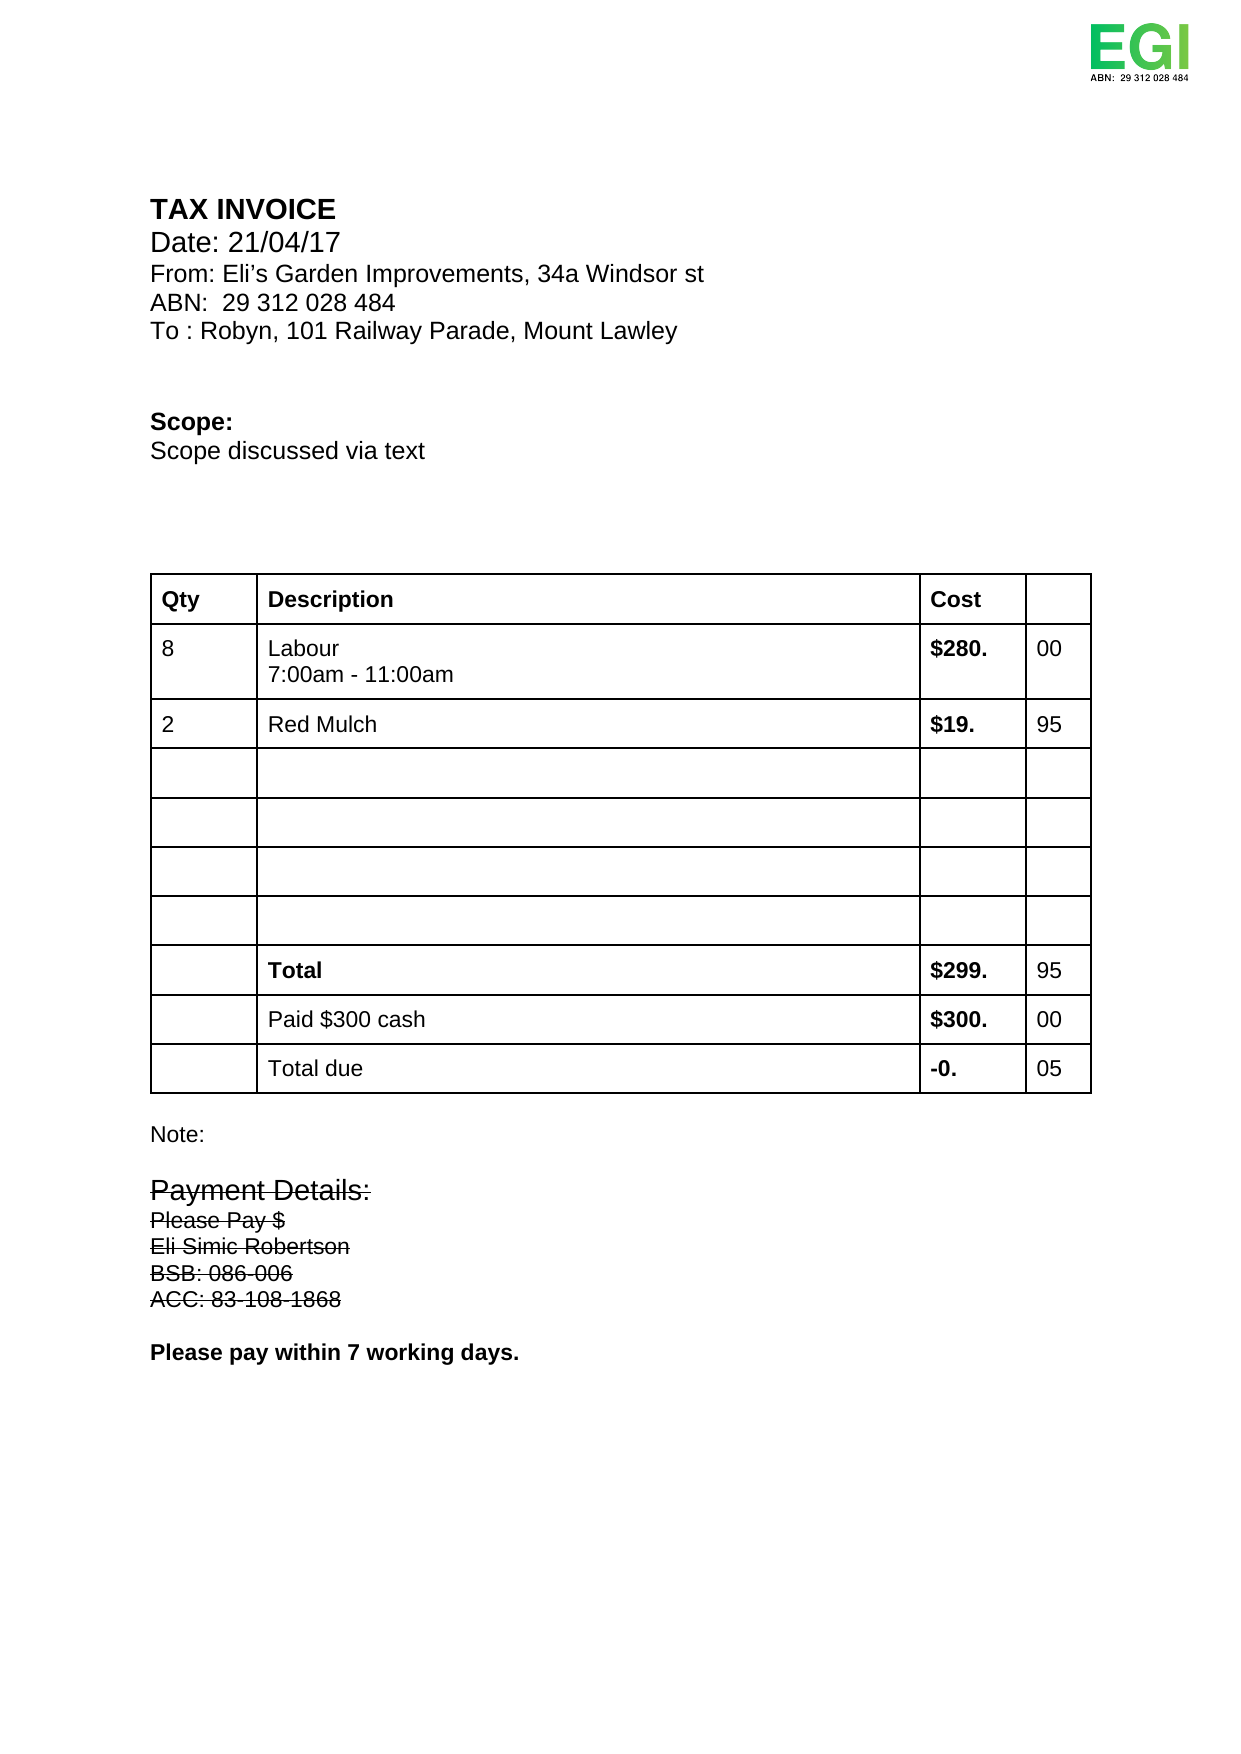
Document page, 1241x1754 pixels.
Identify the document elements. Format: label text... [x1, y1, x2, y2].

table_cell Red Mulch [258, 700, 919, 747]
table_cell Paid $300 cash [258, 996, 919, 1043]
picture [1090, 23, 1189, 86]
table_cell [921, 897, 1025, 944]
table_cell $300. [921, 996, 1025, 1043]
table_cell Total due [258, 1045, 919, 1092]
table_header Cost [921, 575, 1025, 622]
table_cell 95 [1027, 700, 1090, 747]
table_cell $19. [921, 700, 1025, 747]
table_cell [152, 946, 256, 994]
table_cell 95 [1027, 946, 1090, 994]
table_cell [1027, 848, 1090, 895]
table_cell Total [258, 946, 919, 994]
table_cell [1027, 799, 1090, 846]
table_header Qty [152, 575, 256, 622]
table_cell $299. [921, 946, 1025, 994]
table_cell [1027, 749, 1090, 797]
table_cell [1027, 897, 1090, 944]
table_cell [258, 897, 919, 944]
table_header Description [258, 575, 919, 622]
table_cell 00 [1027, 996, 1090, 1043]
table_cell [152, 848, 256, 895]
table_cell [921, 848, 1025, 895]
table_cell 00 [1027, 625, 1090, 698]
table_cell [258, 799, 919, 846]
table_cell [152, 1045, 256, 1092]
subtitle TAX INVOICE Date: 21/04/17 From: Eli’s Garden Improvements, 34a Windsor st ABN: 29 312 028 484 To : Robyn, 101 Railway Parade, Mount Lawley Scope: Scope discussed via text [150, 192, 1090, 561]
table_cell [152, 996, 256, 1043]
table_cell [152, 749, 256, 797]
table_header [1027, 575, 1090, 622]
table_cell -0. [921, 1045, 1025, 1092]
table_cell [152, 799, 256, 846]
table_cell $280. [921, 625, 1025, 698]
table_cell [921, 749, 1025, 797]
table_cell 8 [152, 625, 256, 698]
text Note: Payment Details: Please Pay $ Eli Simic Robertson BSB: 086-006 ACC: 83-108-1868 Please pay within 7 working days. [150, 1094, 1090, 1365]
table_cell Labour 7:00am - 11:00am [258, 625, 919, 698]
table_cell [258, 749, 919, 797]
table_cell 2 [152, 700, 256, 747]
table_cell [152, 897, 256, 944]
table_cell 05 [1027, 1045, 1090, 1092]
table_cell [921, 799, 1025, 846]
table_cell [258, 848, 919, 895]
